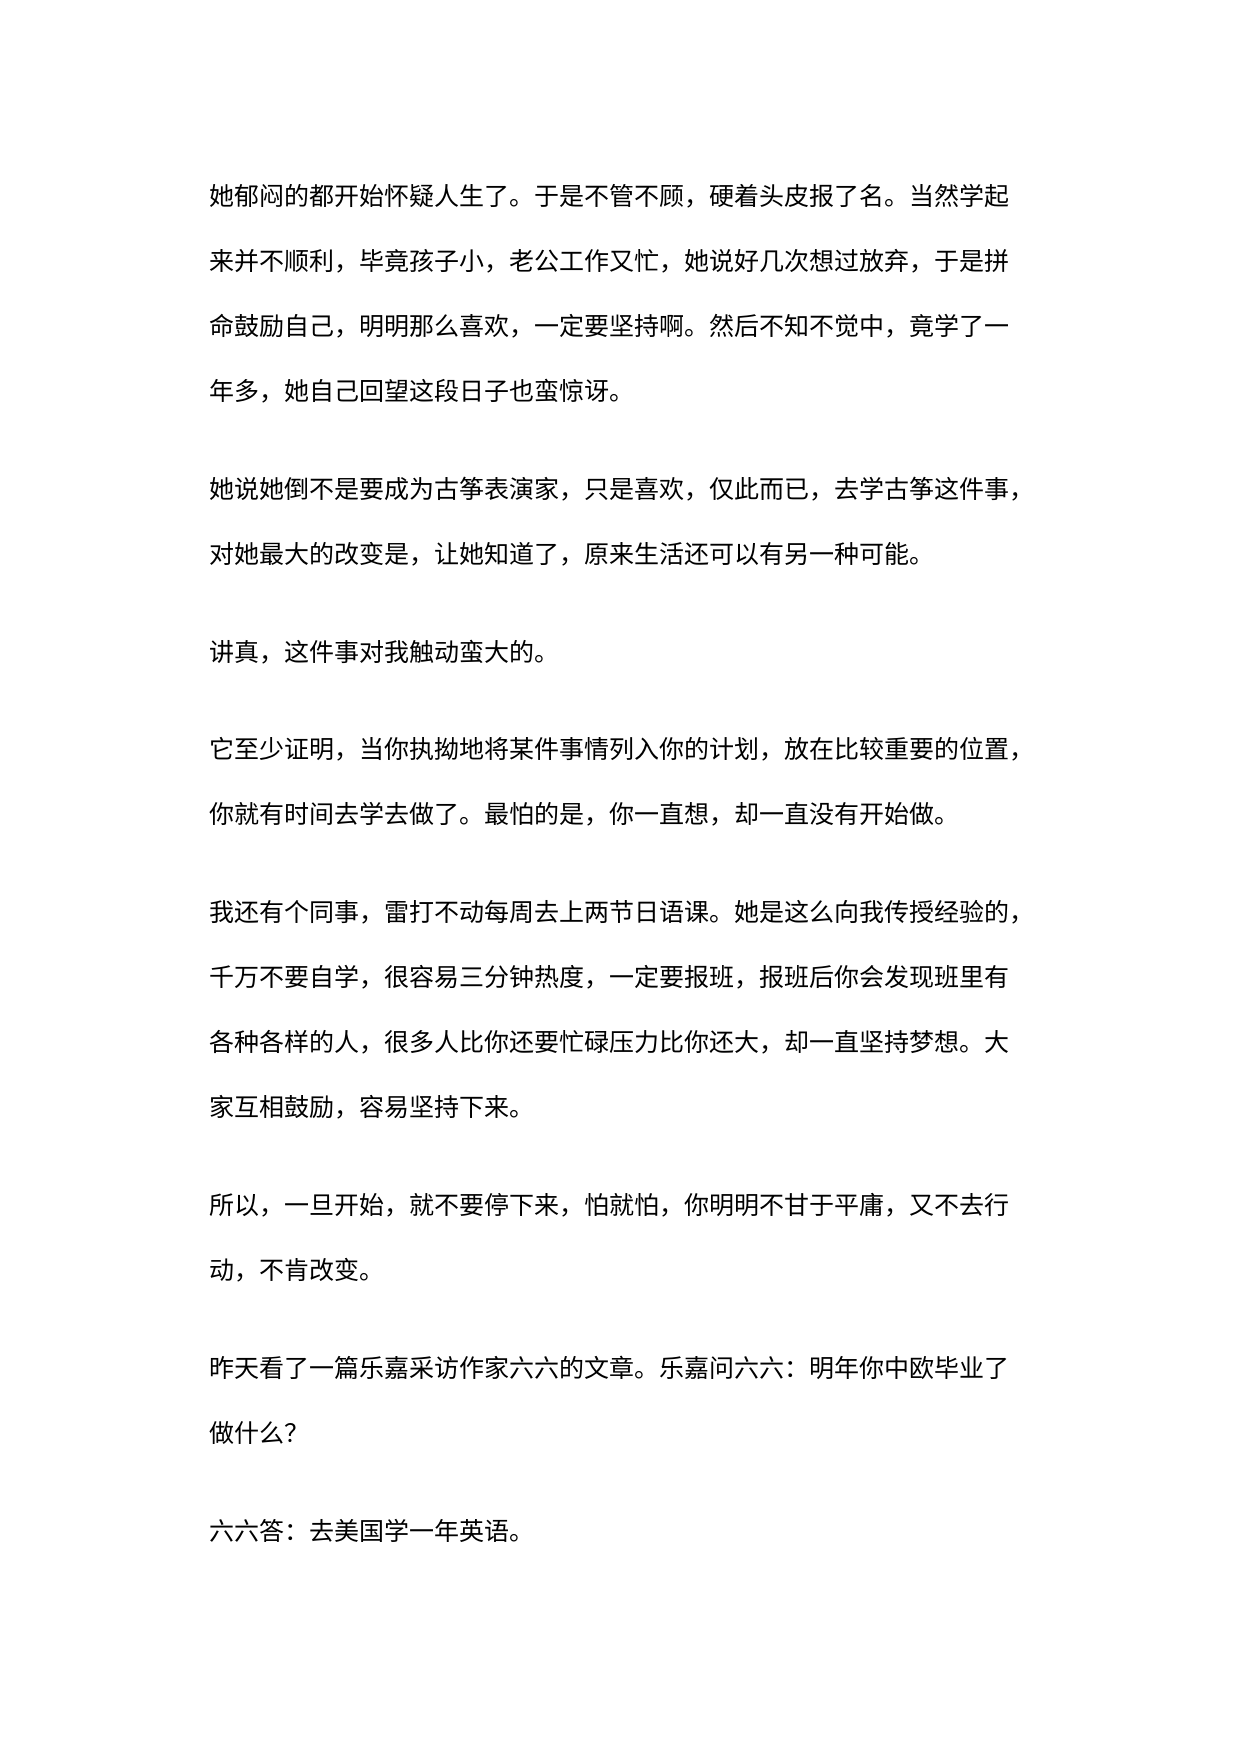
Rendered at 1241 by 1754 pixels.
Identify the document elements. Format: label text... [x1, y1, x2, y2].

text 讲真，这件事对我触动蛮大的。 [209, 618, 1031, 683]
text 六六答：去美国学一年英语。 [209, 1497, 1031, 1562]
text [209, 162, 1031, 422]
text 所以，一旦开始，就不要停下来，怕就怕，你明明不甘于平庸，又不去行动，不肯改变。 [209, 1171, 1031, 1301]
text 她说她倒不是要成为古筝表演家，只是喜欢，仅此而已，去学古筝这件事，对她最大的改变是，让她知道了，原来生活还可以有另一种可能。 [209, 455, 1031, 585]
text 它至少证明，当你执拗地将某件事情列入你的计划，放在比较重要的位置，你就有时间去学去做了。最怕的是，你一直想，却一直没有开始做。 [209, 715, 1031, 845]
text 昨天看了一篇乐嘉采访作家六六的文章。乐嘉问六六：明年你中欧毕业了做什么？ [209, 1334, 1031, 1464]
text 我还有个同事，雷打不动每周去上两节日语课。她是这么向我传授经验的，千万不要自学，很容易三分钟热度，一定要报班，报班后你会发现班里有各种各样的人，很多人比你还要忙碌压力比你还大，却一直坚持梦想。大家互相鼓励，容易坚持下来。 [209, 878, 1031, 1138]
